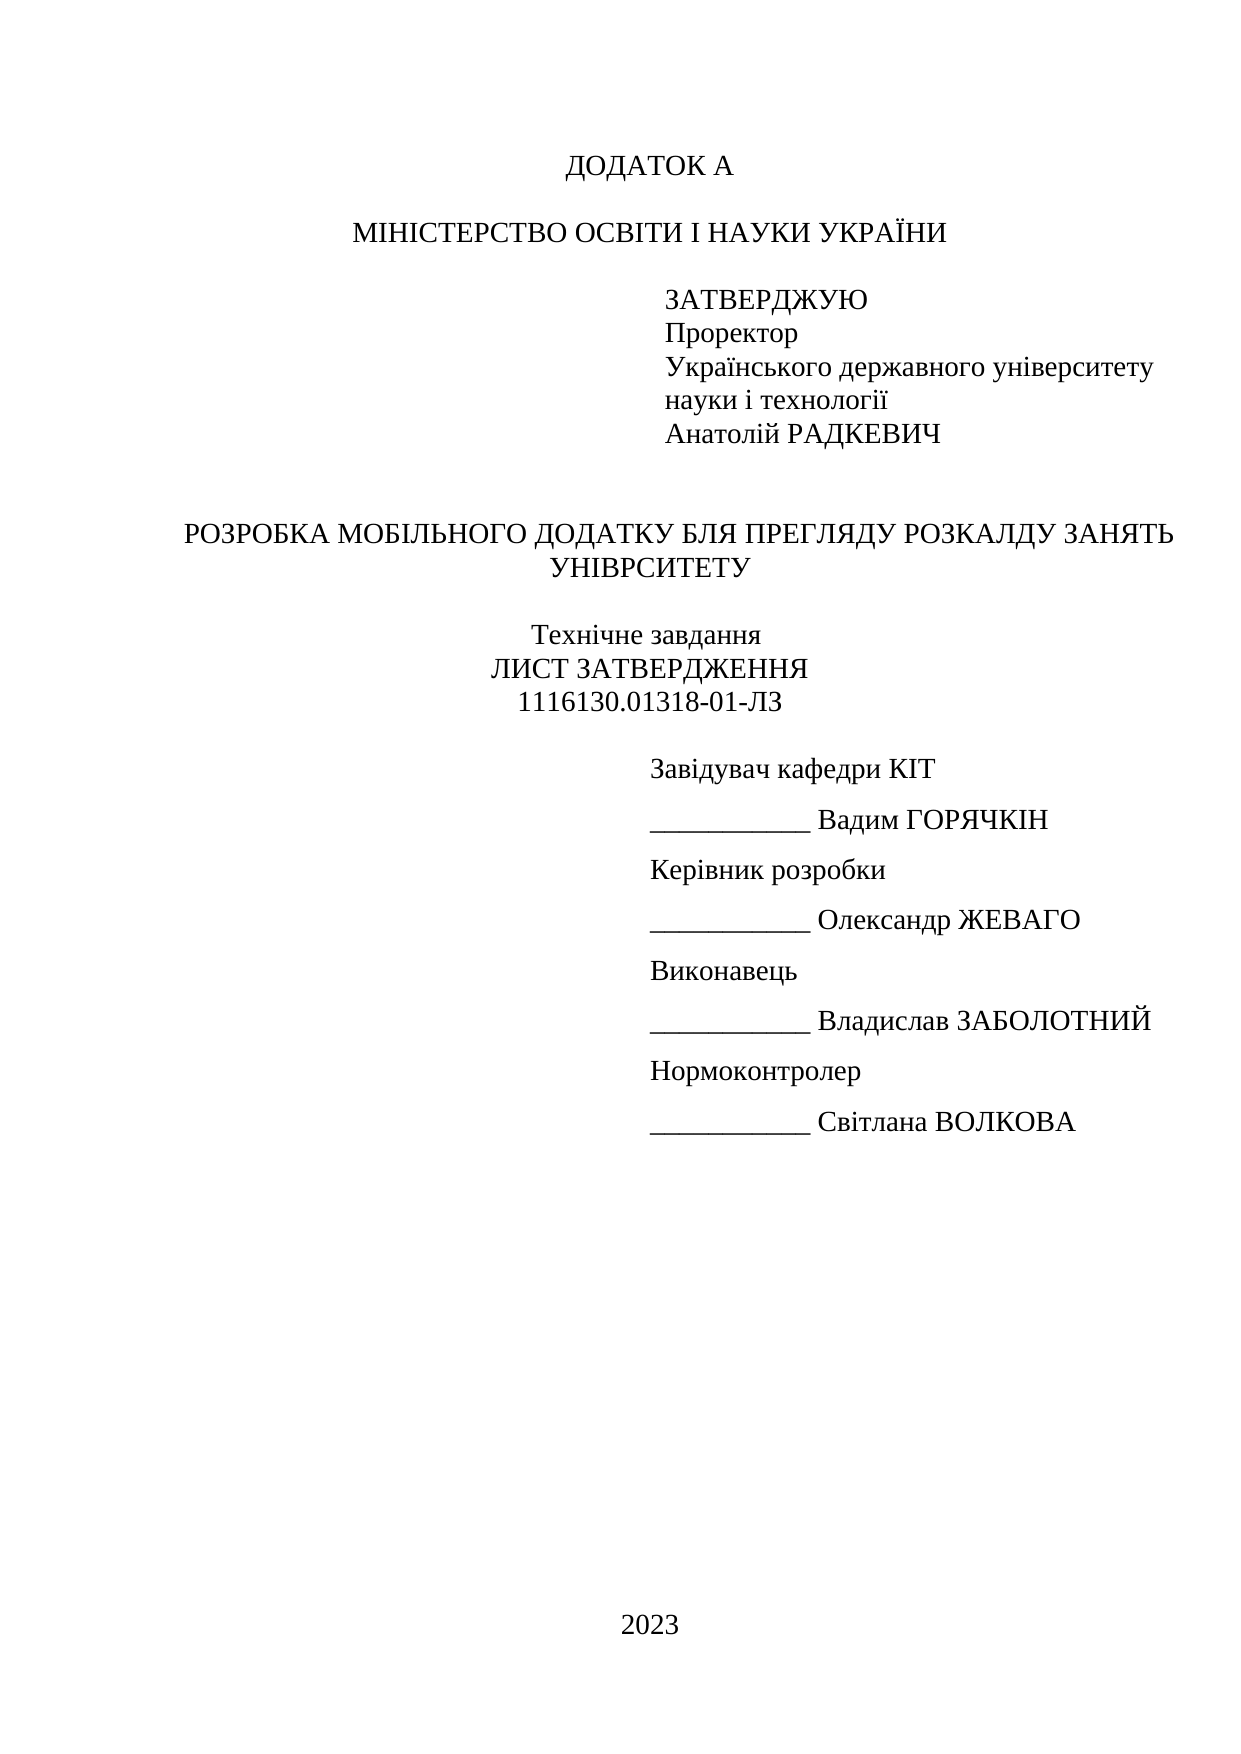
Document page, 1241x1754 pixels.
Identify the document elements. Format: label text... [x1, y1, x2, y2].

text ___________ Олександр ЖЕВАГО [650, 902, 1181, 936]
text МІНІСТЕРСТВО ОСВІТИ І НАУКИ УКРАЇНИ [118, 215, 1181, 248]
text Технічне завдання ЛИСТ ЗАТВЕРДЖЕННЯ 1116130.01318-01-ЛЗ [118, 617, 1181, 718]
text ___________ Вадим ГОРЯЧКІН [650, 802, 1181, 835]
text ___________ Владислав ЗАБОЛОТНИЙ [650, 1003, 1181, 1037]
text Проректор [664, 315, 1181, 349]
text 2023 [118, 1607, 1181, 1640]
text Українського державного університету науки і технології [664, 349, 1181, 416]
text ЗАТВЕРДЖУЮ [664, 282, 1181, 315]
text Анатолій РАДКЕВИЧ [664, 416, 1181, 449]
text розробка мобільного додатку бля прегляду розкалду занять уніврситету [118, 517, 1181, 584]
text ДОДАТОК А [118, 148, 1181, 181]
text Керівник розробки [650, 852, 1181, 886]
text Виконавець [650, 953, 1181, 986]
text ___________ Світлана ВОЛКОВА [650, 1104, 1181, 1137]
text Завідувач кафедри КІТ [650, 751, 1181, 785]
text Нормоконтролер [650, 1053, 1181, 1087]
